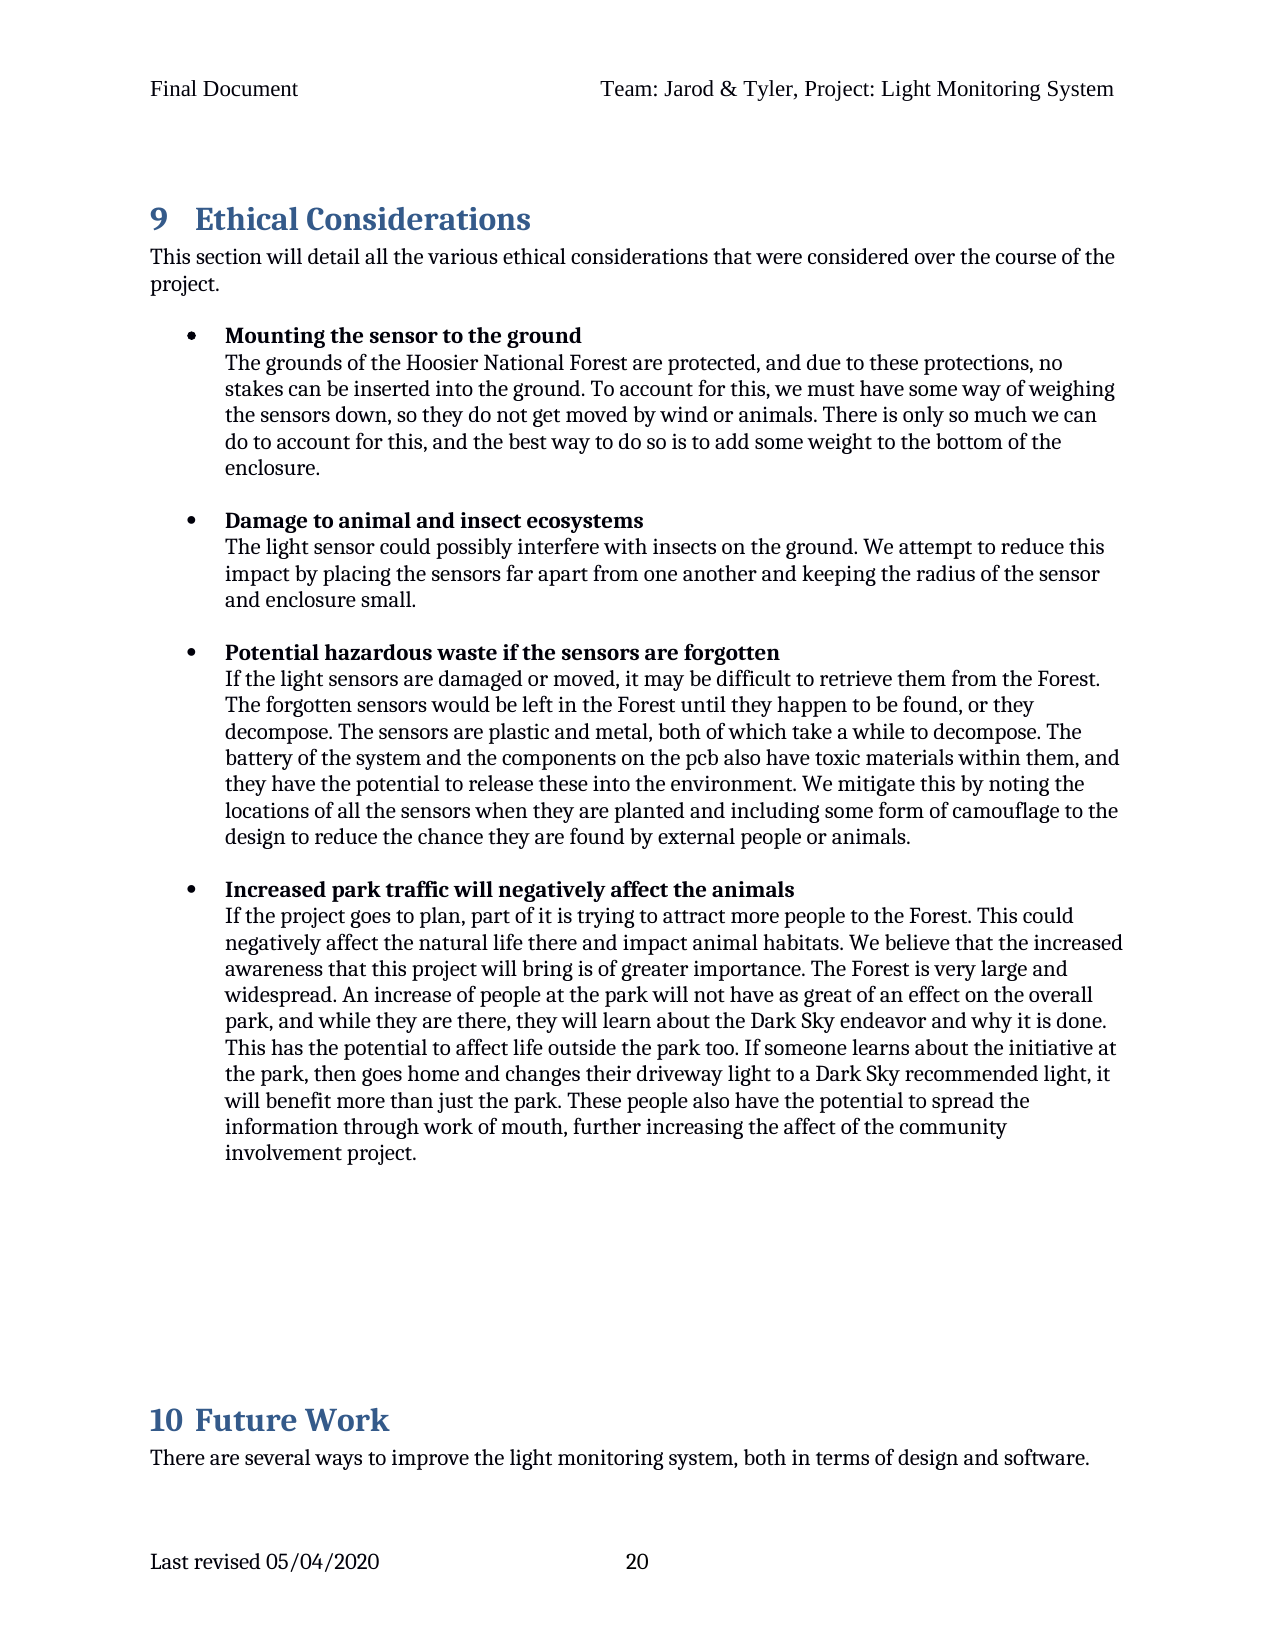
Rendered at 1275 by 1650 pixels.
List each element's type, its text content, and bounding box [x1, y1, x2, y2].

subtitle 9 Ethical Considerations [150, 200, 1125, 238]
text The light sensor could possibly interfere with insects on the ground. We attempt to reduce this impact by placing the sensors far apart from one another and keeping the radius of the sensor and enclosure small. [225, 534, 1125, 613]
list Increased park traffic will negatively affect the animals [187, 877, 1125, 903]
list Mounting the sensor to the ground [187, 323, 1125, 349]
text There are several ways to improve the light monitoring system, both in terms of design and software. [150, 1445, 1125, 1471]
list Potential hazardous waste if the sensors are forgotten [187, 639, 1125, 666]
text The grounds of the Hoosier National Forest are protected, and due to these protections, no stakes can be inserted into the ground. To account for this, we must have some way of weighing the sensors down, so they do not get moved by wind or animals. There is only so much we can do to account for this, and the best way to do so is to add some weight to the bottom of the enclosure. [225, 349, 1125, 481]
list If the light sensors are damaged or moved, it may be difficult to retrieve them from the Forest. The forgotten sensors would be left in the Forest until they happen to be found, or they decompose. The sensors are plastic and metal, both of which take a while to decompose. The battery of the system and the components on the pcb also have toxic materials within them, and they have the potential to release these into the environment. We mitigate this by noting the locations of all the sensors when they are planted and including some form of camouflage to the design to reduce the chance they are found by external people or animals. [225, 666, 1125, 850]
text This section will detail all the various ethical considerations that were considered over the course of the project. [150, 244, 1125, 297]
subtitle 10 Future Work [150, 1401, 1125, 1439]
list If the project goes to plan, part of it is trying to attract more people to the Forest. This could negatively affect the natural life there and impact animal habitats. We believe that the increased awareness that this project will bring is of greater importance. The Forest is very large and widespread. An increase of people at the park will not have as great of an effect on the overall park, and while they are there, they will learn about the Dark Sky endeavor and why it is done. This has the potential to affect life outside the park too. If someone learns about the initiative at the park, then goes home and changes their driveway light to a Dark Sky recommended light, it will benefit more than just the park. These people also have the potential to spread the information through work of mouth, further increasing the affect of the community involvement project. [225, 903, 1125, 1166]
list Damage to animal and insect ecosystems [187, 508, 1125, 534]
